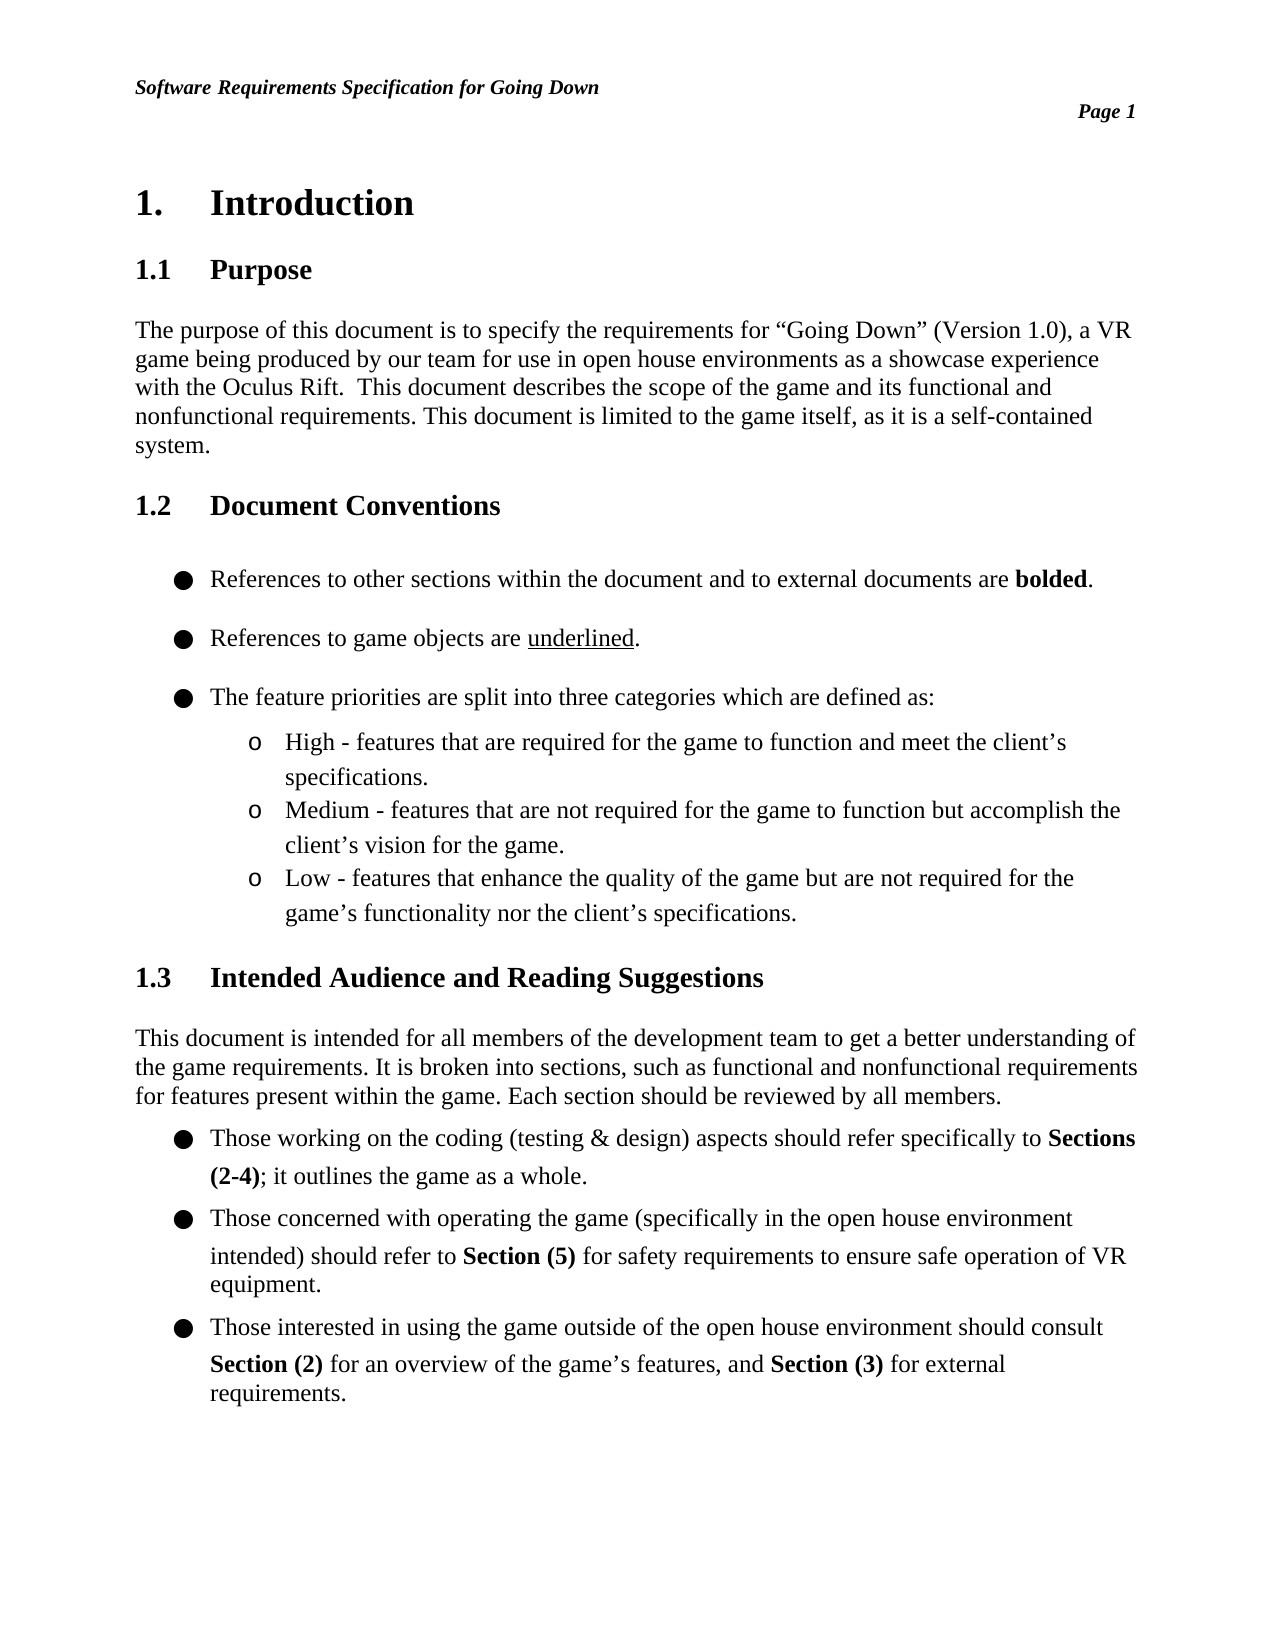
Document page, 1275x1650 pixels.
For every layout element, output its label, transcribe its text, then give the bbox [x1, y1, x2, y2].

list References to other sections within the document and to external documents are bolded. [172, 551, 1140, 602]
list The feature priorities are split into three categories which are defined as: [172, 668, 1140, 719]
list Those working on the coding (testing & design) aspects should refer specifically to Sections (2-4); it outlines the game as a whole. [172, 1109, 1140, 1189]
list High - features that are required for the game to function and meet the client’s specifications. [247, 727, 1140, 791]
subtitle Introduction [135, 180, 1140, 223]
text This document is intended for all members of the development team to get a better understanding of the game requirements. It is broken into sections, such as functional and nonfunctional requirements for features present within the game. Each section should be reviewed by all members. [135, 1023, 1140, 1109]
subtitle Document Conventions [135, 488, 1140, 521]
list Medium - features that are not required for the game to function but accomplish the client’s vision for the game. [247, 795, 1140, 859]
list Those concerned with operating the game (specifically in the open house environment intended) should refer to Section (5) for safety requirements to ensure safe operation of VR equipment. [172, 1189, 1140, 1298]
list References to game objects are underlined. [172, 609, 1140, 661]
text The purpose of this document is to specify the requirements for “Going Down” (Version 1.0), a VR game being produced by our team for use in open house environments as a showcase experience with the Oculus Rift. This document describes the scope of the game and its functional and nonfunctional requirements. This document is limited to the game itself, as it is a self-contained system. [135, 315, 1140, 459]
subtitle Intended Audience and Reading Suggestions [135, 961, 1140, 994]
list Those interested in using the game outside of the open house environment should consult Section (2) for an overview of the game’s features, and Section (3) for external requirements. [172, 1298, 1140, 1407]
subtitle Purpose [135, 252, 1140, 286]
list Low - features that enhance the quality of the game but are not required for the game’s functionality nor the client’s specifications. [247, 863, 1140, 927]
